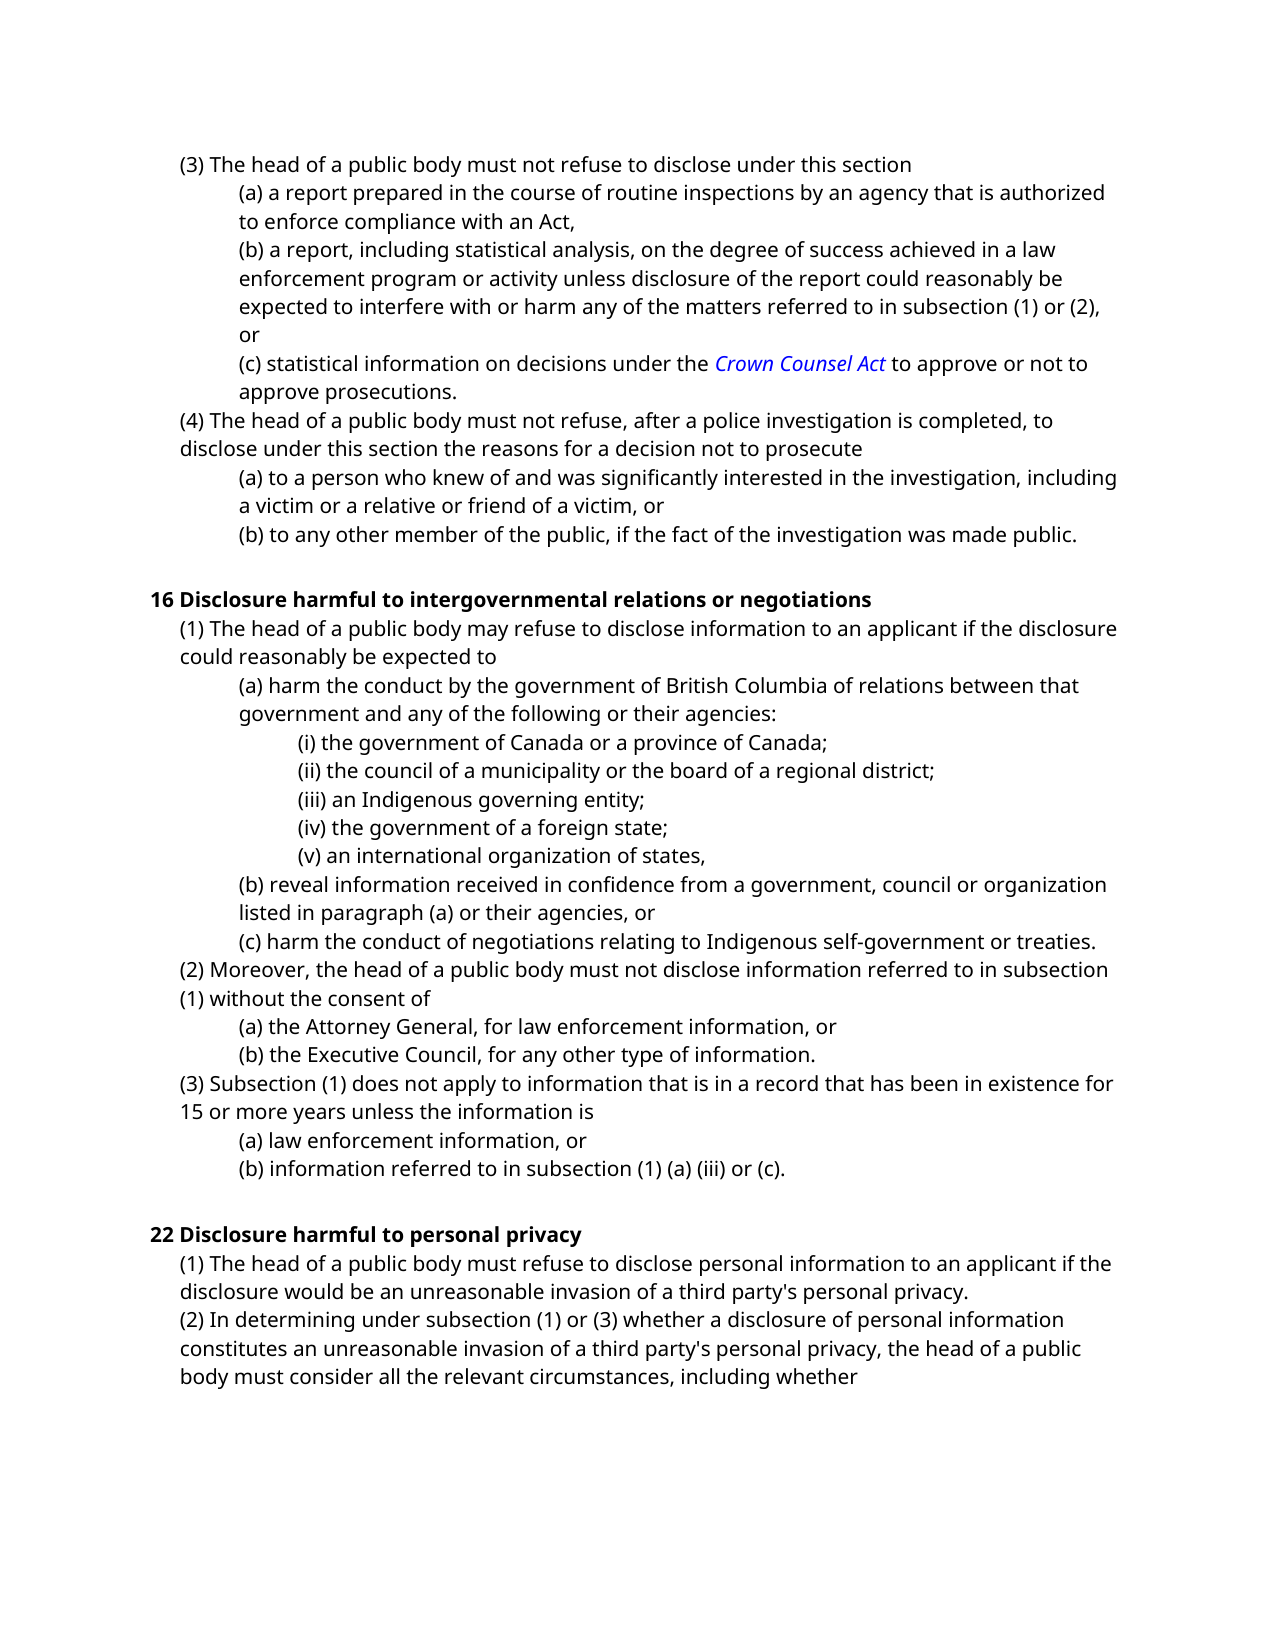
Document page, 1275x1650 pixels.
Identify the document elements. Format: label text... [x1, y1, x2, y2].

text (c) statistical information on decisions under the Crown Counsel Act to approve or not to approve prosecutions. [238, 349, 1125, 406]
text (ii) the council of a municipality or the board of a regional district; [298, 756, 1125, 785]
text (2) Moreover, the head of a public body must not disclose information referred to in subsection (1) without the consent of [179, 955, 1125, 1012]
text (iv) the government of a foreign state; [298, 813, 1125, 842]
text 16 Disclosure harmful to intergovernmental relations or negotiations [150, 586, 1125, 614]
text (a) a report prepared in the course of routine inspections by an agency that is authorized to enforce compliance with an Act, [238, 178, 1125, 235]
text (3) The head of a public body must not refuse to disclose under this section [179, 150, 1125, 178]
text (b) the Executive Council, for any other type of information. [238, 1041, 1125, 1069]
text (b) information referred to in subsection (1) (a) (iii) or (c). [238, 1154, 1125, 1183]
text (1) The head of a public body may refuse to disclose information to an applicant if the disclosure could reasonably be expected to [179, 614, 1125, 671]
text (a) the Attorney General, for law enforcement information, or [238, 1012, 1125, 1041]
text (iii) an Indigenous governing entity; [298, 785, 1125, 813]
text (b) reveal information received in confidence from a government, council or organization listed in paragraph (a) or their agencies, or [238, 870, 1125, 927]
text (i) the government of Canada or a province of Canada; [298, 728, 1125, 756]
text (c) harm the conduct of negotiations relating to Indigenous self-government or treaties. [238, 927, 1125, 955]
text (b) to any other member of the public, if the fact of the investigation was made public. [238, 520, 1125, 548]
text (a) law enforcement information, or [238, 1126, 1125, 1154]
text (b) a report, including statistical analysis, on the degree of success achieved in a law enforcement program or activity unless disclosure of the report could reasonably be expected to interfere with or harm any of the matters referred to in subsection (1) or (2), or [238, 235, 1125, 349]
text (a) to a person who knew of and was significantly interested in the investigation, including a victim or a relative or friend of a victim, or [238, 463, 1125, 520]
text (a) harm the conduct by the government of British Columbia of relations between that government and any of the following or their agencies: [238, 671, 1125, 728]
text (v) an international organization of states, [298, 842, 1125, 870]
text (3) Subsection (1) does not apply to information that is in a record that has been in existence for 15 or more years unless the information is [179, 1069, 1125, 1126]
text 22 Disclosure harmful to personal privacy [150, 1220, 1125, 1249]
text (4) The head of a public body must not refuse, after a police investigation is completed, to disclose under this section the reasons for a decision not to prosecute [179, 406, 1125, 463]
text (2) In determining under subsection (1) or (3) whether a disclosure of personal information constitutes an unreasonable invasion of a third party's personal privacy, the head of a public body must consider all the relevant circumstances, including whether [179, 1306, 1125, 1391]
text (1) The head of a public body must refuse to disclose personal information to an applicant if the disclosure would be an unreasonable invasion of a third party's personal privacy. [179, 1249, 1125, 1306]
